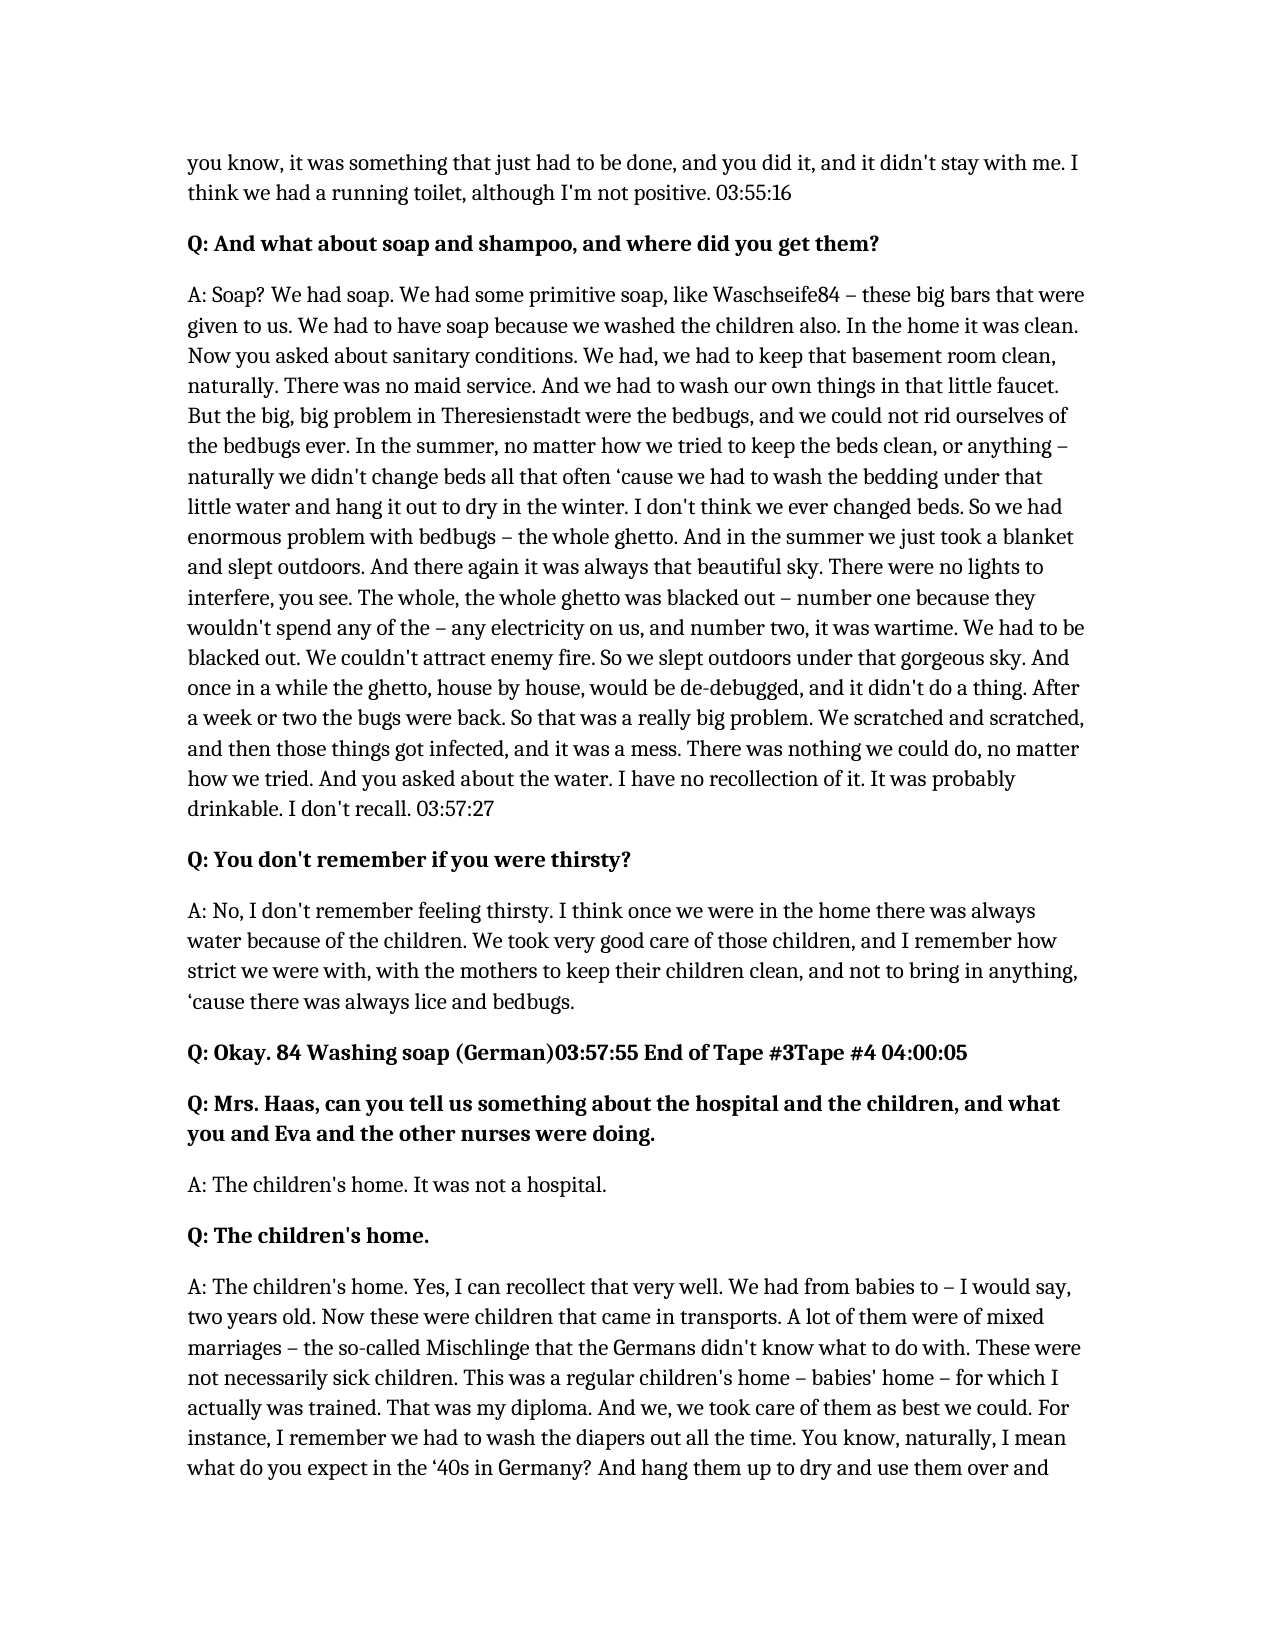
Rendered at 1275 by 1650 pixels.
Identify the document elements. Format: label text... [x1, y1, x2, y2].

text A: The children's home. It was not a hospital. [187, 1172, 1087, 1198]
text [187, 150, 1087, 207]
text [187, 1274, 1087, 1482]
text A: No, I don't remember feeling thirsty. I think once we were in the home there was always water because of the children. We took very good care of those children, and I remember how strict we were with, with the mothers to keep their children clean, and not to bring in anything, ‘cause there was always lice and bedbugs. [187, 898, 1087, 1015]
text Q: Mrs. Haas, can you tell us something about the hospital and the children, and what you and Eva and the other nurses were doing. [187, 1091, 1087, 1147]
text Q: And what about soap and shampoo, and where did you get them? [187, 231, 1087, 258]
text Q: The children's home. [187, 1223, 1087, 1249]
text Q: Okay. 84 Washing soap (German)03:57:55 End of Tape #3Tape #4 04:00:05 [187, 1039, 1087, 1066]
text Q: You don't remember if you were thirsty? [187, 847, 1087, 873]
text A: Soap? We had soap. We had some primitive soap, like Waschseife84 – these big bars that were given to us. We had to have soap because we washed the children also. In the home it was clean. Now you asked about sanitary conditions. We had, we had to keep that basement room clean, naturally. There was no maid service. And we had to wash our own things in that little faucet. But the big, big problem in Theresienstadt were the bedbugs, and we could not rid ourselves of the bedbugs ever. In the summer, no matter how we tried to keep the beds clean, or anything – naturally we didn't change beds all that often ‘cause we had to wash the bedding under that little water and hang it out to dry in the winter. I don't think we ever changed beds. So we had enormous problem with bedbugs – the whole ghetto. And in the summer we just took a blanket and slept outdoors. And there again it was always that beautiful sky. There were no lights to interfere, you see. The whole, the whole ghetto was blacked out – number one because they wouldn't spend any of the – any electricity on us, and number two, it was wartime. We had to be blacked out. We couldn't attract enemy fire. So we slept outdoors under that gorgeous sky. And once in a while the ghetto, house by house, would be de-debugged, and it didn't do a thing. After a week or two the bugs were back. So that was a really big problem. We scratched and scratched, and then those things got infected, and it was a mess. There was nothing we could do, no matter how we tried. And you asked about the water. I have no recollection of it. It was probably drinkable. I don't recall. 03:57:27 [187, 282, 1087, 822]
